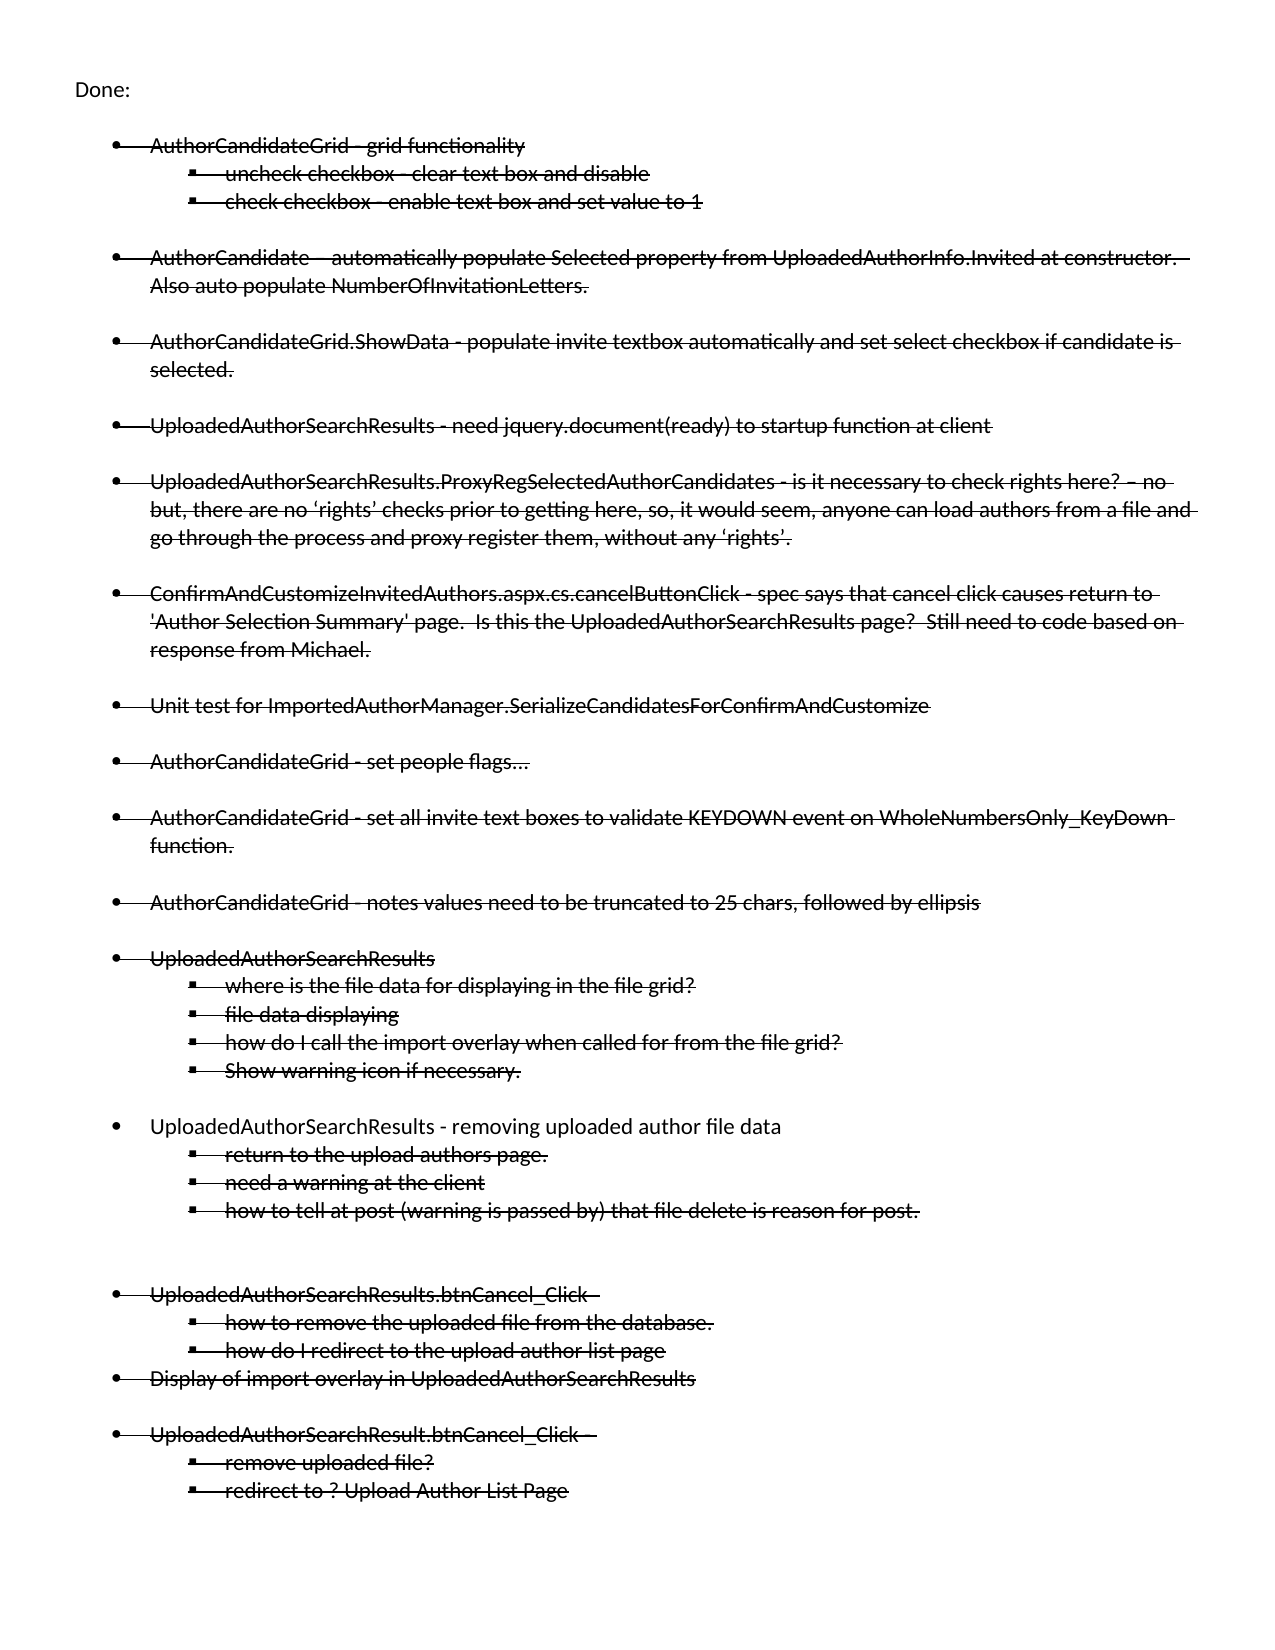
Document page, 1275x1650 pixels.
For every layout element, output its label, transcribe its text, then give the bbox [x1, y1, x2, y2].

list check checkbox - enable text box and set value to 1 [187, 187, 1200, 215]
list file data displaying [187, 1000, 1200, 1028]
list Display of import overlay in UploadedAuthorSearchResults [112, 1364, 1200, 1392]
list UploadedAuthorSearchResults - removing uploaded author file data [112, 1112, 1200, 1140]
list redirect to ? Upload Author List Page [187, 1476, 1200, 1504]
list AuthorCandidate – automatically populate Selected property from UploadedAuthorInfo.Invited at constructor. Also auto populate NumberOfInvitationLetters. [112, 243, 1200, 299]
list AuthorCandidateGrid - set all invite text boxes to validate KEYDOWN event on WholeNumbersOnly_KeyDown function. [112, 803, 1200, 859]
list AuthorCandidateGrid.ShowData - populate invite textbox automatically and set select checkbox if candidate is selected. [112, 327, 1200, 383]
list where is the file data for displaying in the file grid? [187, 972, 1200, 1000]
list UploadedAuthorSearchResults - need jquery.document(ready) to startup function at client [112, 411, 1200, 439]
list how to remove the uploaded file from the database. [187, 1308, 1200, 1336]
list UploadedAuthorSearchResult.btnCancel_Click - [112, 1420, 1200, 1448]
list need a warning at the client [187, 1168, 1200, 1196]
list Show warning icon if necessary. [187, 1056, 1200, 1084]
list how to tell at post (warning is passed by) that file delete is reason for post. [187, 1196, 1200, 1224]
list AuthorCandidateGrid - set people flags... [112, 747, 1200, 776]
list AuthorCandidateGrid - notes values need to be truncated to 25 chars, followed by ellipsis [112, 888, 1200, 916]
list Unit test for ImportedAuthorManager.SerializeCandidatesForConfirmAndCustomize [112, 691, 1200, 719]
list UploadedAuthorSearchResults [112, 944, 1200, 972]
text Done: [75, 75, 1200, 103]
list how do I call the import overlay when called for from the file grid? [187, 1028, 1200, 1056]
list UploadedAuthorSearchResults.ProxyRegSelectedAuthorCandidates - is it necessary to check rights here? – no but, there are no ‘rights’ checks prior to getting here, so, it would seem, anyone can load authors from a file and go through the process and proxy register them, without any ‘rights’. [112, 467, 1200, 551]
list UploadedAuthorSearchResults.btnCancel_Click [112, 1280, 1200, 1308]
list AuthorCandidateGrid - grid functionality [112, 131, 1200, 159]
list remove uploaded file? [187, 1448, 1200, 1476]
list how do I redirect to the upload author list page [187, 1336, 1200, 1364]
list return to the upload authors page. [187, 1140, 1200, 1168]
list uncheck checkbox - clear text box and disable [187, 159, 1200, 187]
list ConfirmAndCustomizeInvitedAuthors.aspx.cs.cancelButtonClick - spec says that cancel click causes return to 'Author Selection Summary' page. Is this the UploadedAuthorSearchResults page? Still need to code based on response from Michael. [112, 579, 1200, 663]
